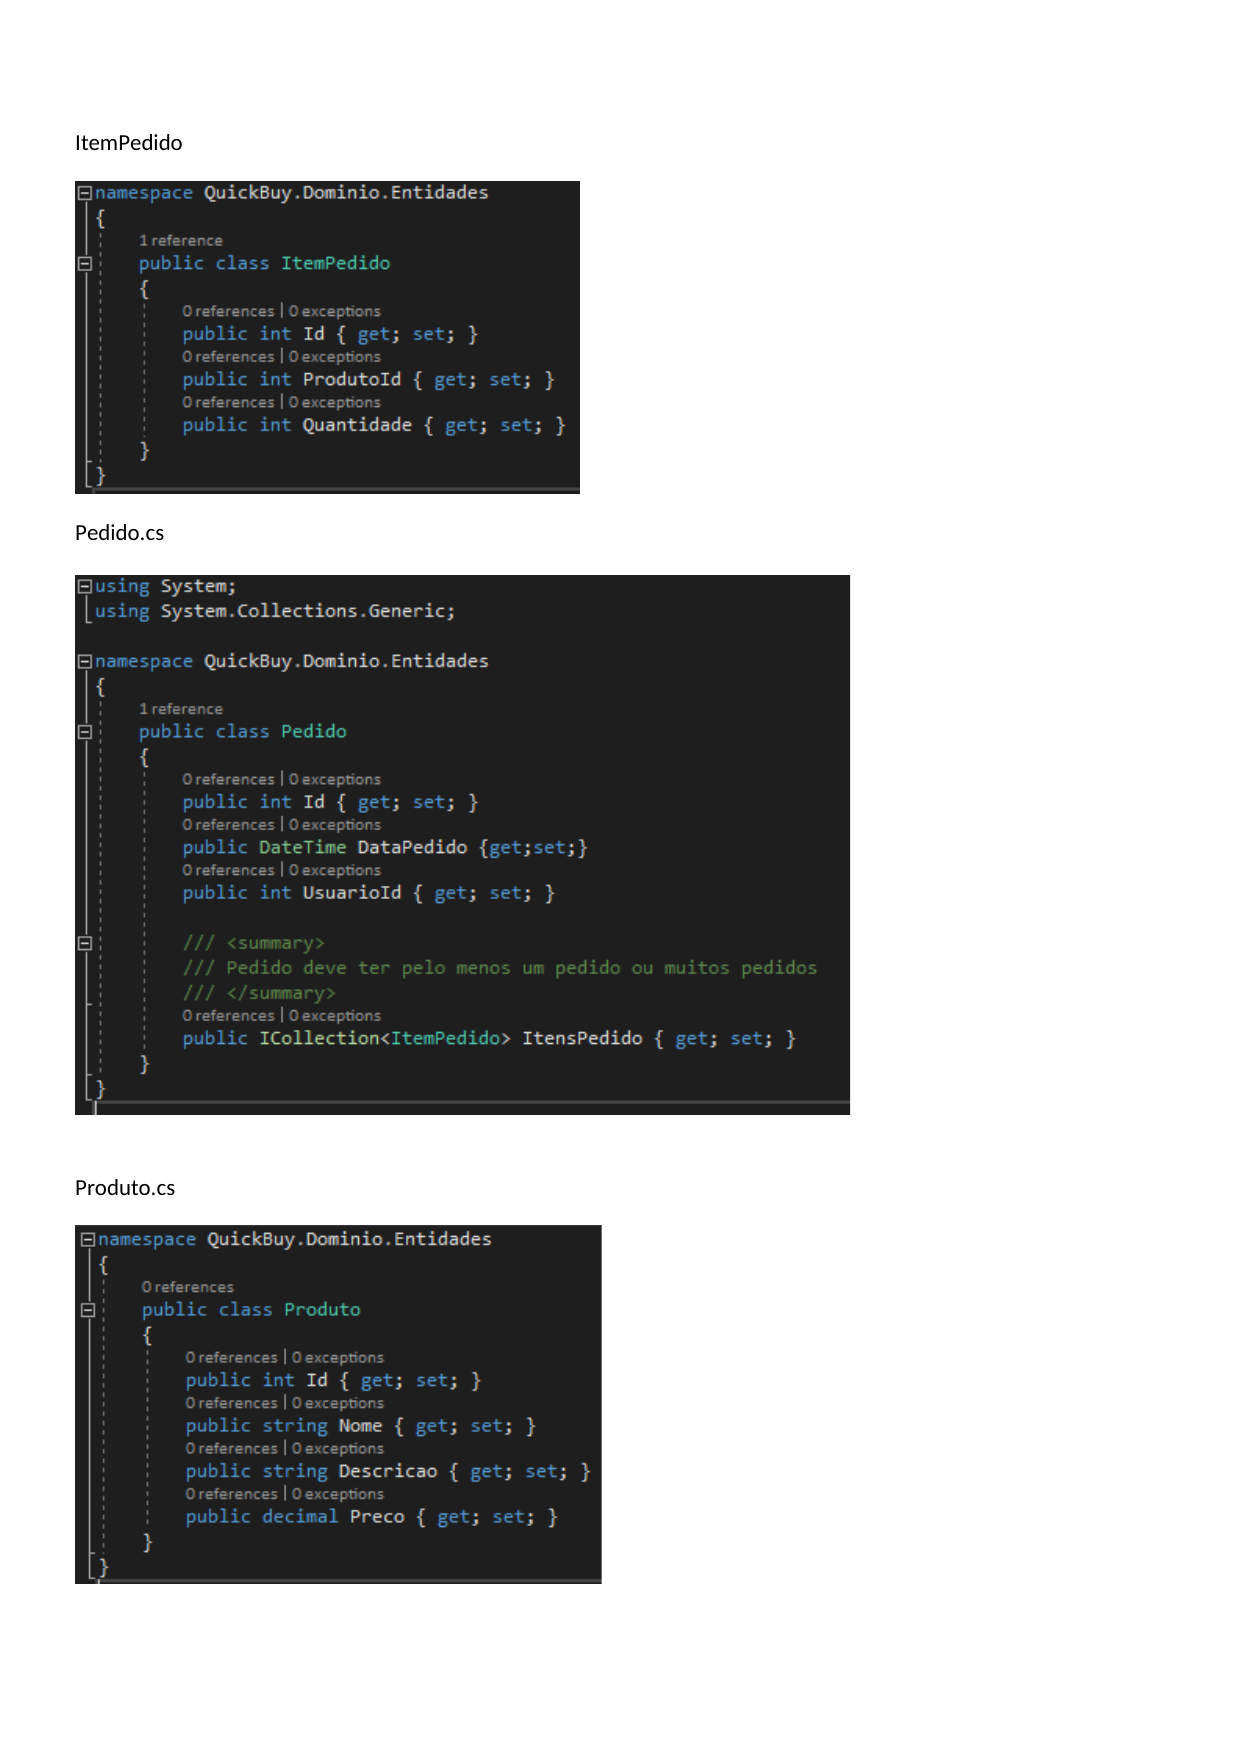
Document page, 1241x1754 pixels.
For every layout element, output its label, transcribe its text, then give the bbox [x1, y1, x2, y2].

text ItemPedido [75, 128, 1165, 156]
picture [75, 1225, 602, 1584]
text Pedido.cs [75, 518, 1165, 547]
picture [75, 181, 580, 494]
text Produto.cs [75, 1173, 1165, 1201]
picture [75, 575, 851, 1115]
